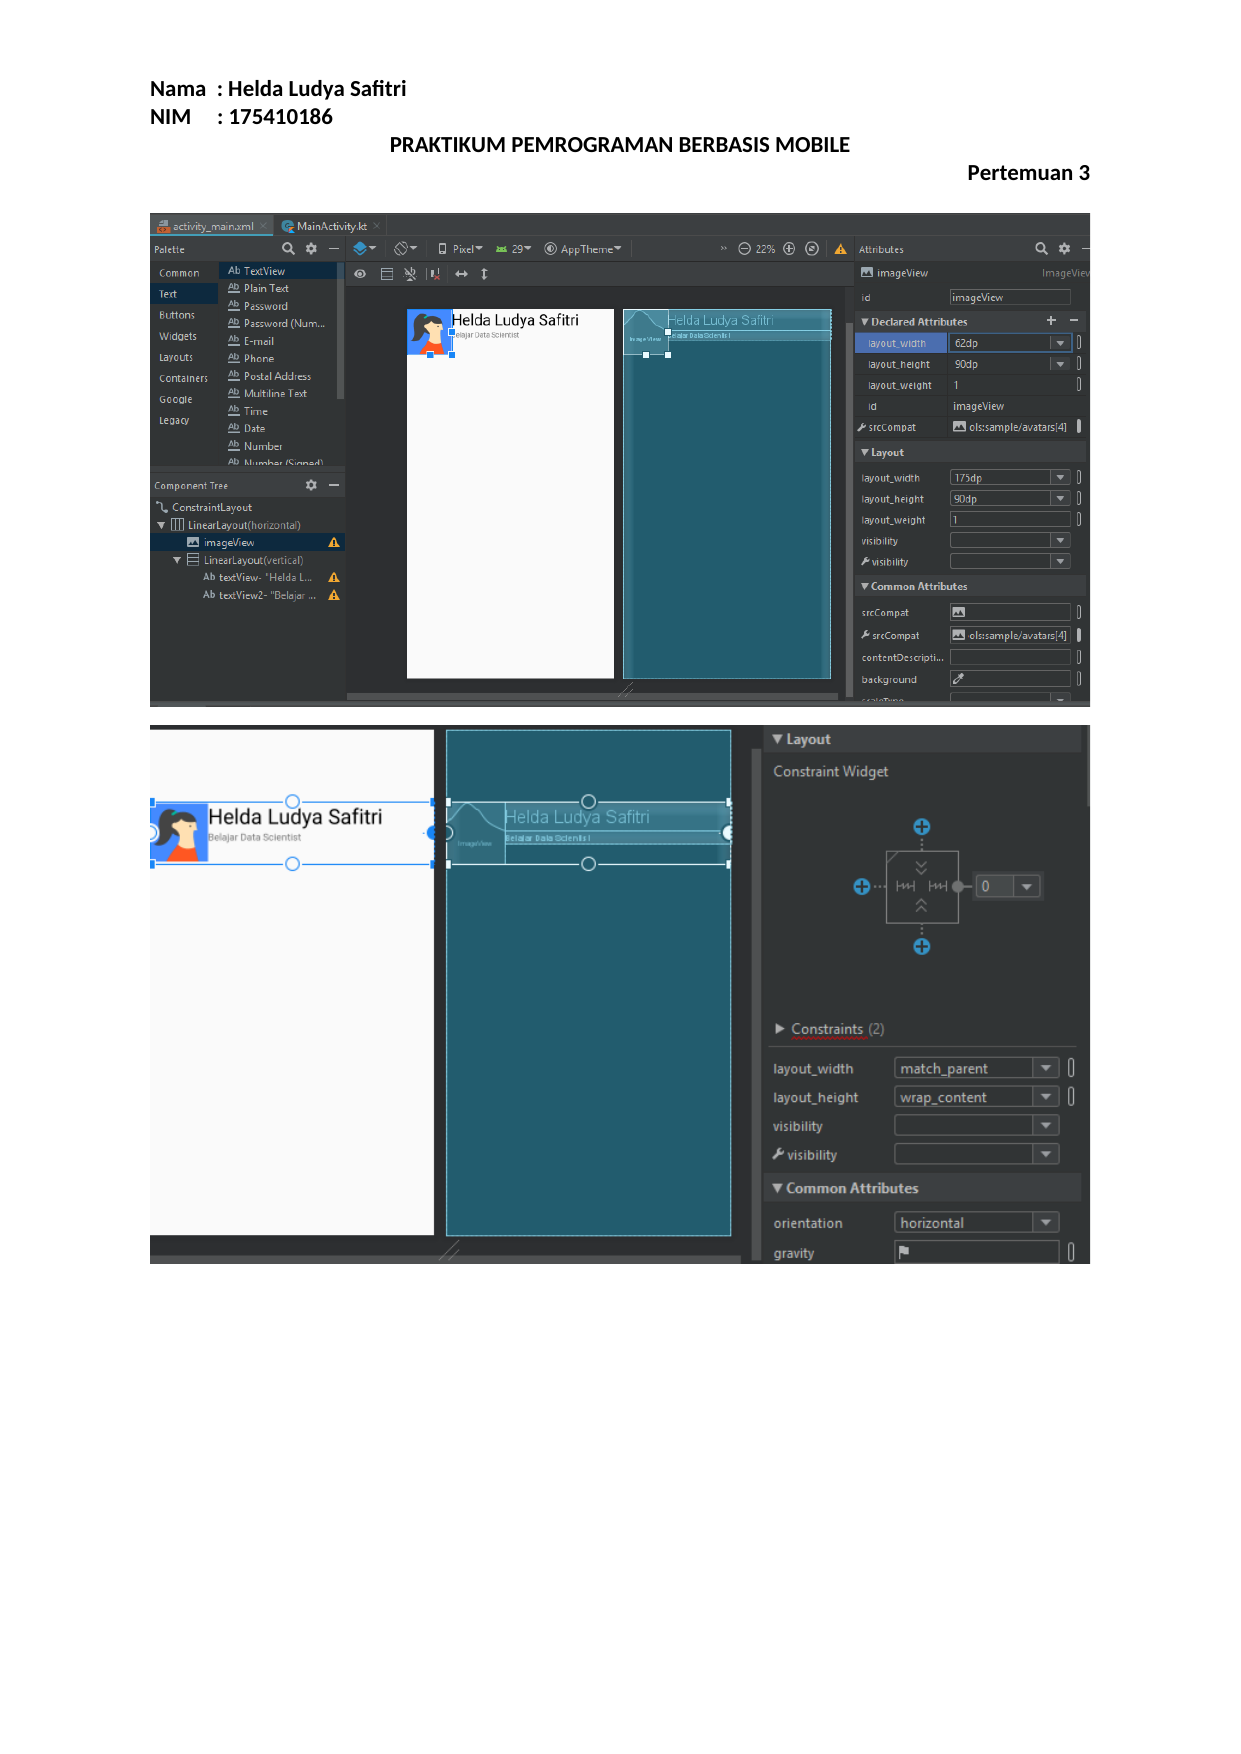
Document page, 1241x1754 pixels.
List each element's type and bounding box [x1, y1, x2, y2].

picture [150, 213, 1091, 707]
picture [150, 725, 1091, 1264]
